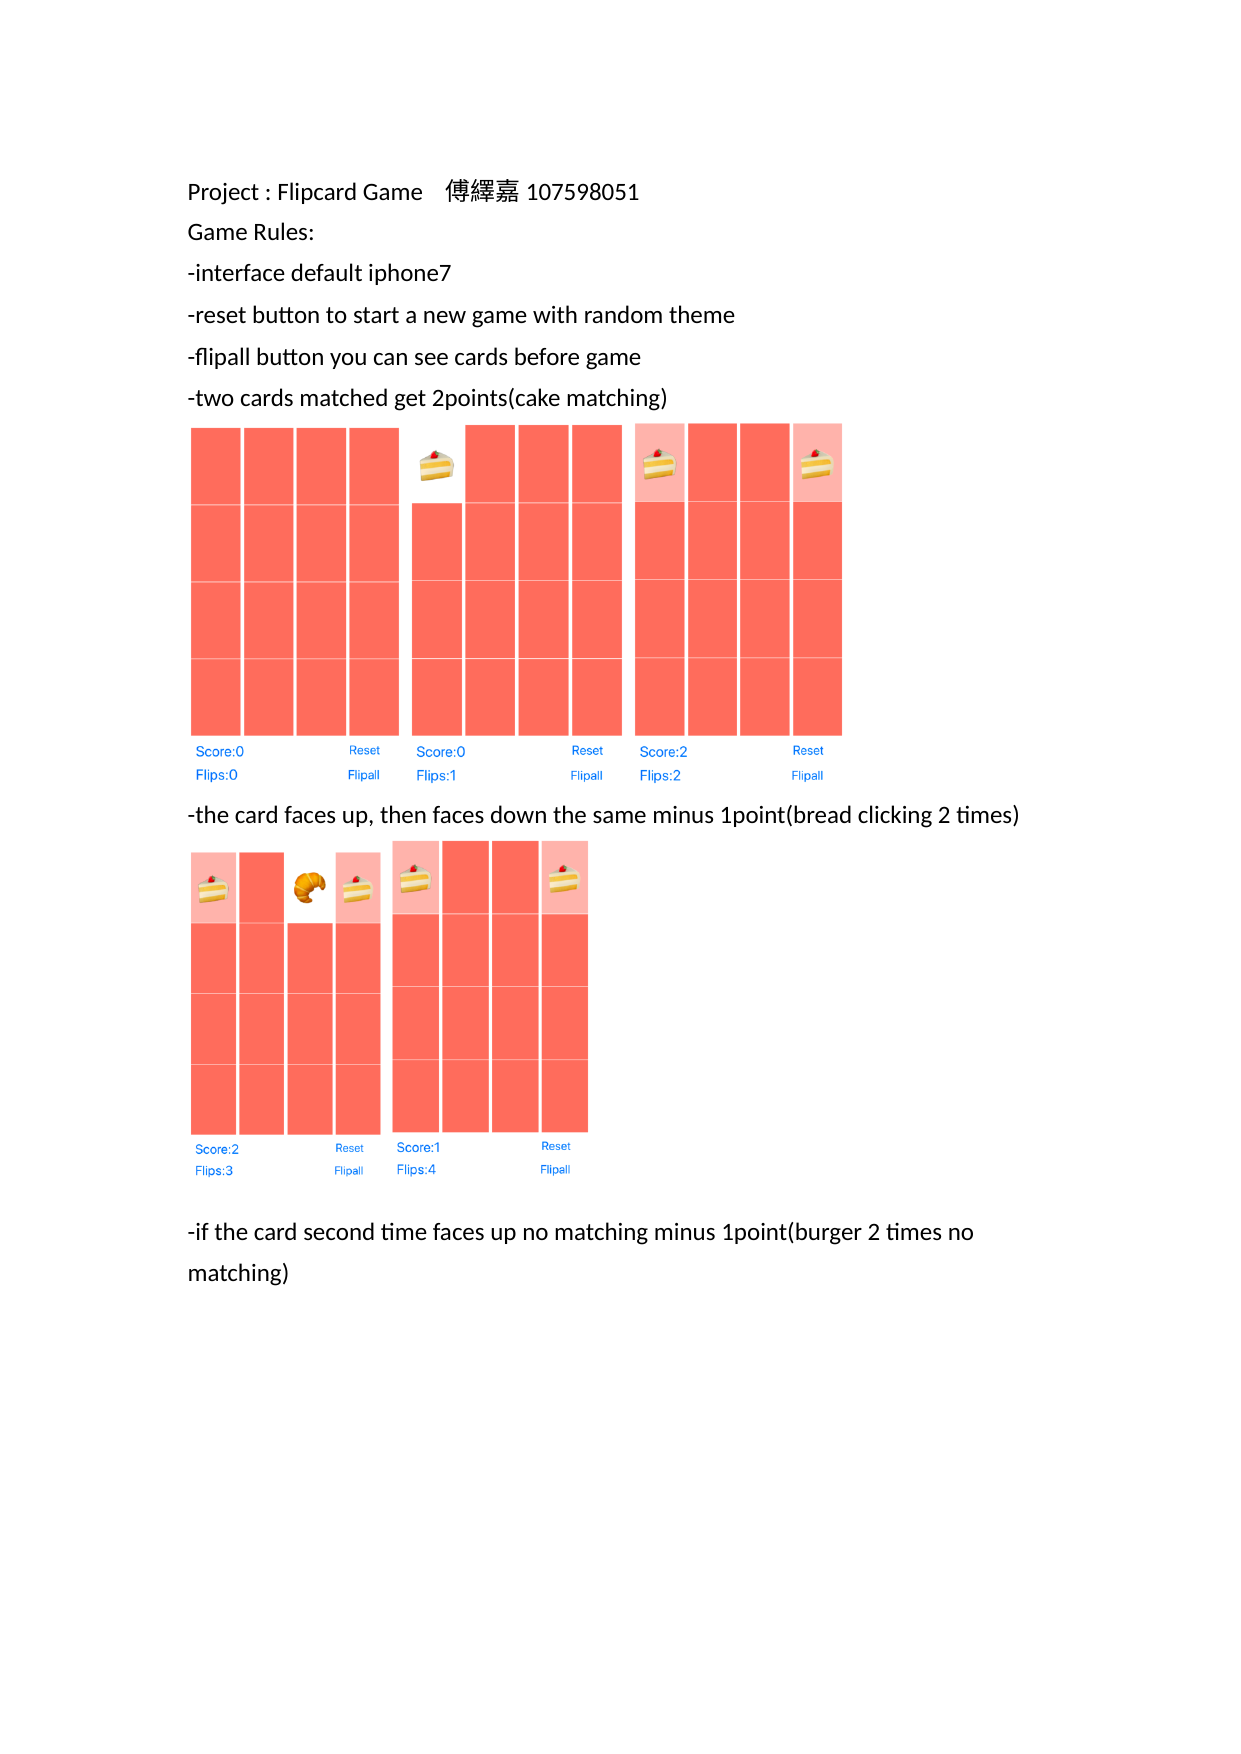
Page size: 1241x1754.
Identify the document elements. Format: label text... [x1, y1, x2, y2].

text -reset button to start a new game with random theme [187, 294, 1053, 335]
text Game Rules: [187, 210, 1053, 252]
text -the card faces up, then faces down the same minus 1point(bread clicking 2 times) [187, 794, 1053, 835]
picture [389, 835, 591, 1186]
picture [407, 419, 626, 793]
text -two cards matched get 2points(cake matching) [187, 377, 1053, 419]
text -interface default iphone7 [187, 252, 1053, 294]
text -flipall button you can see cards before game [187, 335, 1053, 377]
text Project : Flipcard Game 傅繹嘉107598051 [187, 169, 1053, 210]
picture [187, 848, 384, 1186]
picture [631, 418, 845, 793]
text -if the card second time faces up no matching minus 1point(burger 2 times no matching) [187, 1210, 1053, 1294]
picture [187, 424, 403, 793]
